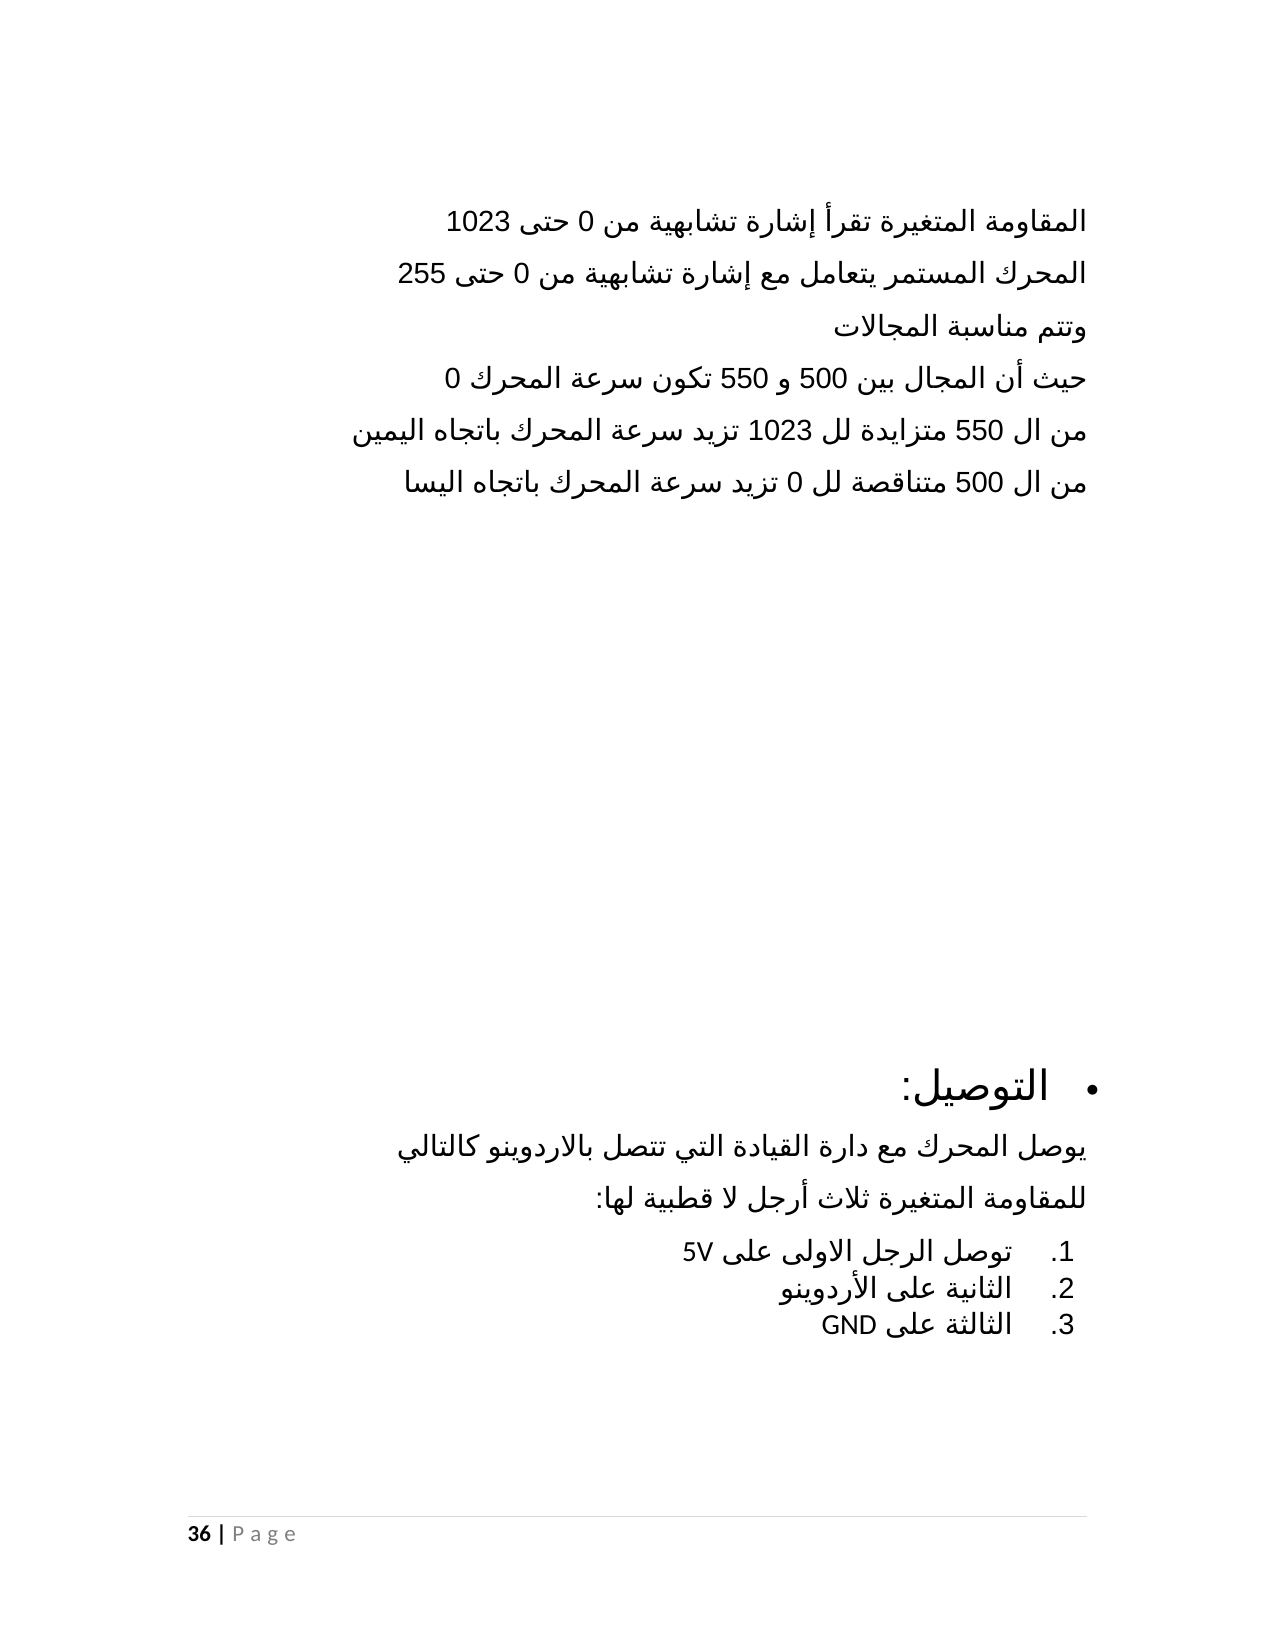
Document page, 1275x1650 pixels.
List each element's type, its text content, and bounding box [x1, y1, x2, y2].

list توصل الرجل الاولى على 5V [187, 1233, 1050, 1269]
text من ال 550 متزايدة لل 1023 تزيد سرعة المحرك باتجاه اليمين [187, 413, 1087, 447]
list التوصيل: [187, 1061, 1087, 1109]
text من ال 500 متناقصة لل 0 تزيد سرعة المحرك باتجاه اليسا [187, 465, 1087, 499]
text للمقاومة المتغيرة ثلاث أرجل لا قطبية لها: [187, 1181, 1087, 1214]
text يوصل المحرك مع دارة القيادة التي تتصل بالاردوينو كالتالي [187, 1129, 1087, 1162]
list الثانية على الأردوينو [187, 1271, 1050, 1304]
text المقاومة المتغيرة تقرأ إشارة تشابهية من 0 حتى 1023 [187, 204, 1087, 238]
text المحرك المستمر يتعامل مع إشارة تشابهية من 0 حتى 255 [187, 257, 1087, 290]
list الثالثة على GND [187, 1306, 1050, 1342]
text وتتم مناسبة المجالات [187, 309, 1087, 342]
text حيث أن المجال بين 500 و 550 تكون سرعة المحرك 0 [187, 361, 1087, 394]
